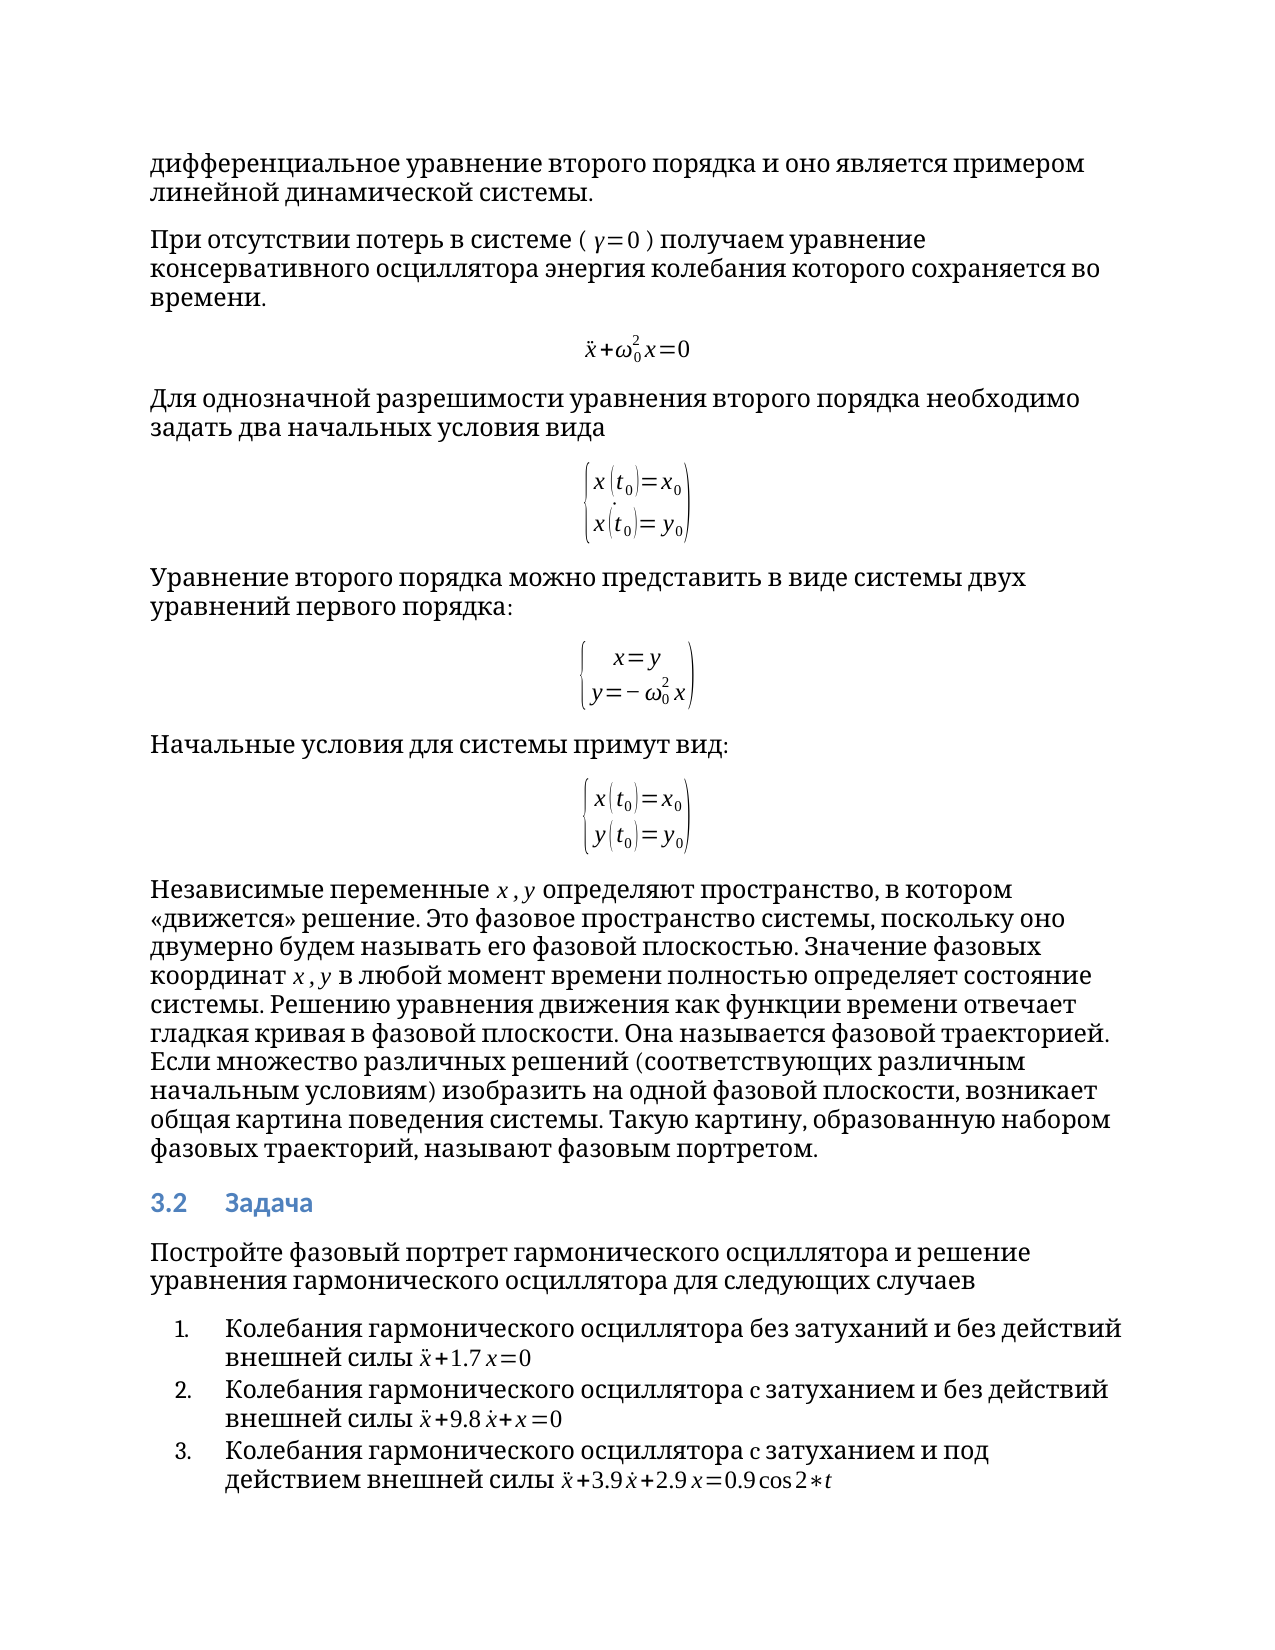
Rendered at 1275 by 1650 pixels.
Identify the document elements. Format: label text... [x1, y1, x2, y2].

text Постройте фазовый портрет гармонического осциллятора и решение уравнения гармонического осциллятора для следующих случаев [150, 1238, 1125, 1296]
list Колебания гармонического осциллятора c затуханием и без действий внешней силы [175, 1376, 1125, 1433]
subtitle 3.2 Задача [150, 1184, 1125, 1220]
text Уравнение второго порядка можно представить в виде системы двух уравнений первого порядка: [150, 564, 1125, 622]
text Начальные условия для системы примут вид: [150, 731, 1125, 759]
text При отсутствии потерь в системе ( ) получаем уравнение консервативного осциллятора энергия колебания которого сохраняется во времени. [150, 226, 1125, 312]
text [150, 150, 1125, 207]
list Колебания гармонического осциллятора c затуханием и под действием внешней силы [175, 1437, 1125, 1495]
text Независимые переменные определяют пространство, в котором «движется» решение. Это фазовое пространство системы, поскольку оно двумерно будем называть его фазовой плоскостью. Значение фазовых координат в любой момент времени полностью определяет состояние системы. Решению уравнения движения как функции времени отвечает гладкая кривая в фазовой плоскости. Она называется фазовой траекторией. Если множество различных решений (соответствующих различным начальным условиям) изобразить на одной фазовой плоскости, возникает общая картина поведения системы. Такую картину, образованную набором фазовых траекторий, называют фазовым портретом. [150, 876, 1125, 1163]
list Колебания гармонического осциллятора без затуханий и без действий внешней силы [175, 1315, 1125, 1372]
text Для однозначной разрешимости уравнения второго порядка необходимо задать два начальных условия вида [150, 385, 1125, 442]
